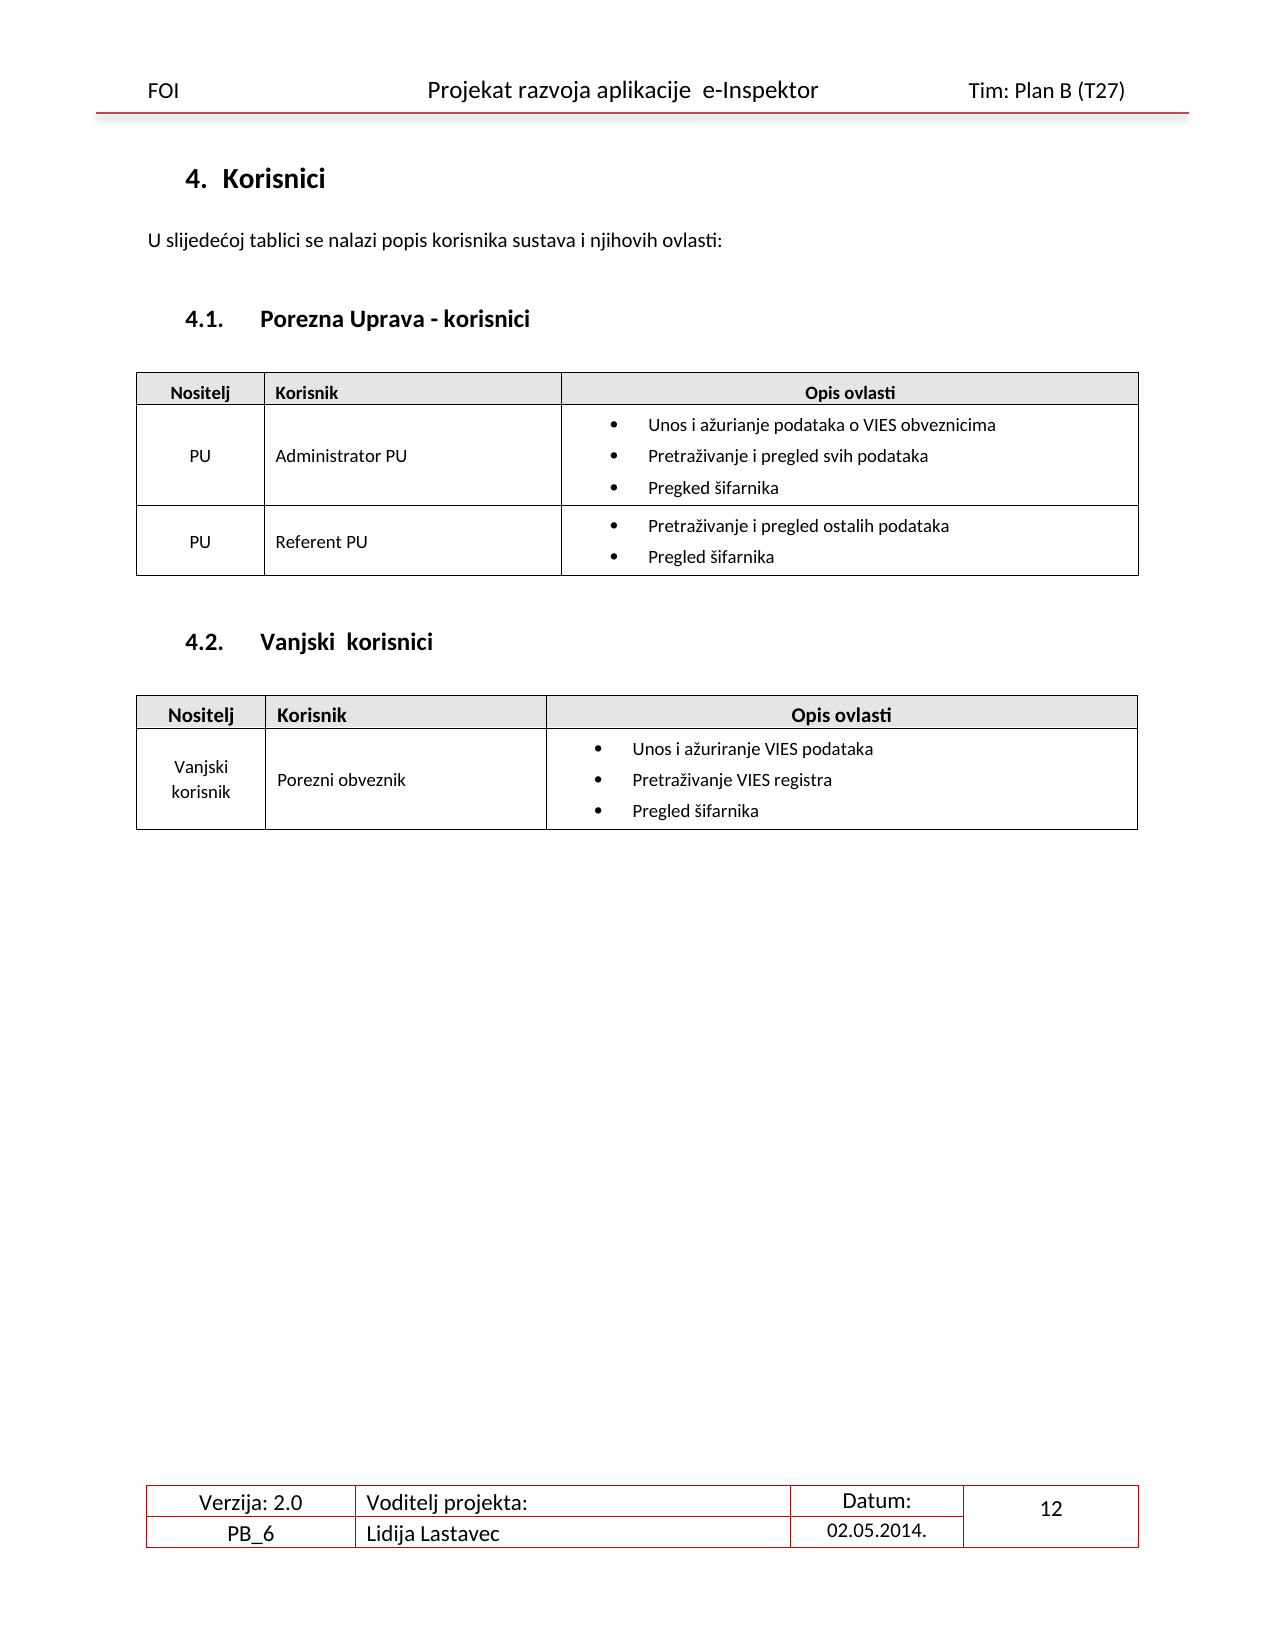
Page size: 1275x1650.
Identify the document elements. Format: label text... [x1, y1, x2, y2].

table_header Opis ovlasti [562, 373, 1138, 404]
text U slijedećoj tablici se nalazi popis korisnika sustava i njihovih ovlasti: [148, 227, 1127, 253]
table_cell Vanjski korisnik [137, 729, 265, 828]
table_cell Porezni obveznik [266, 729, 546, 828]
table_header Nositelj [137, 696, 265, 727]
table_header Korisnik [266, 696, 546, 727]
list Korisnici [185, 160, 1127, 196]
table_cell Administrator PU [265, 405, 561, 505]
table_cell Unos i ažuriranje VIES podataka Pretraživanje VIES registra Pregled šifarnika [547, 729, 1137, 828]
table_cell Referent PU [265, 506, 561, 575]
list Vanjski korisnici [185, 626, 1127, 657]
table_header Opis ovlasti [547, 696, 1137, 727]
list Porezna Uprava - korisnici [185, 303, 1127, 334]
table_cell PU [137, 506, 264, 575]
table_header Nositelj [137, 373, 264, 404]
table_cell Pretraživanje i pregled ostalih podataka Pregled šifarnika [562, 506, 1138, 575]
table_cell PU [137, 405, 264, 505]
table_cell Unos i ažurianje podataka o VIES obveznicima Pretraživanje i pregled svih podataka Pregked šifarnika [562, 405, 1138, 505]
table_header Korisnik [265, 373, 561, 404]
